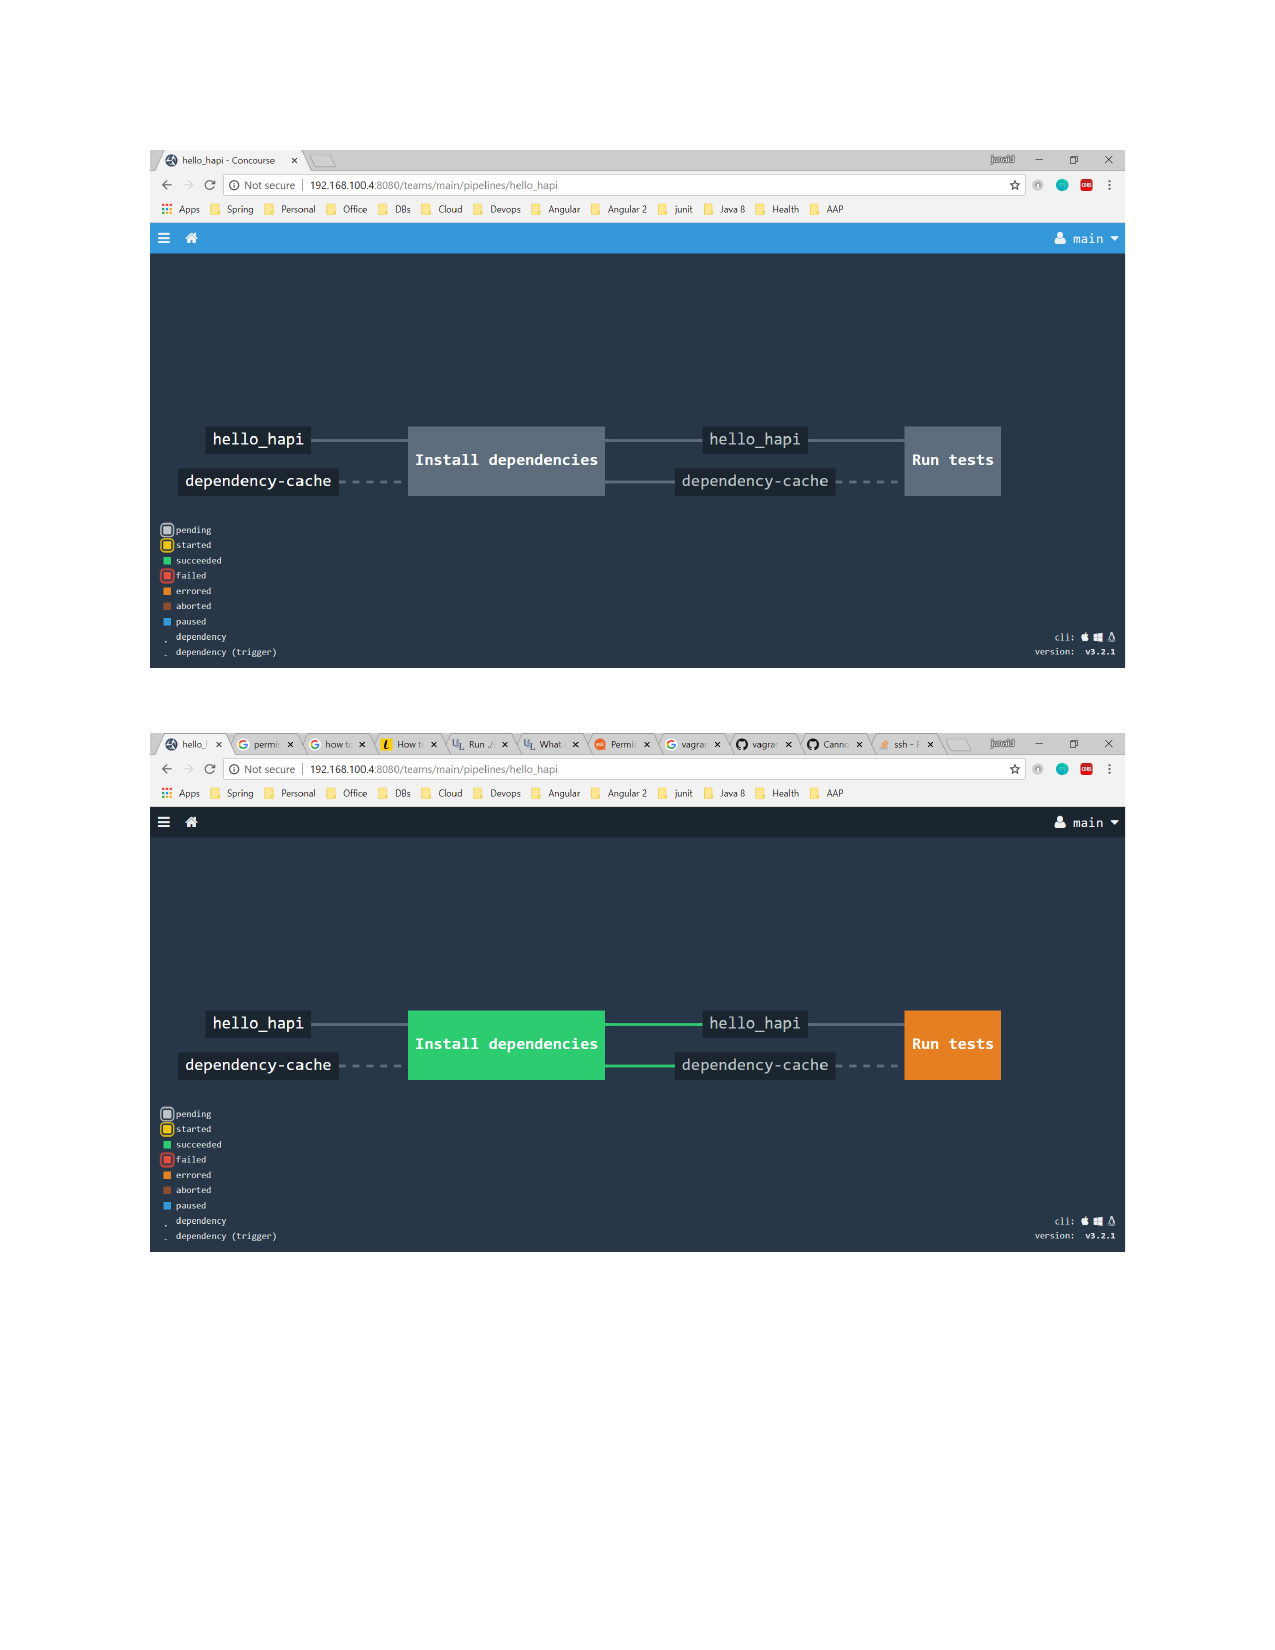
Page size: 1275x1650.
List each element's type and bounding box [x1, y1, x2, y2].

picture [150, 150, 1125, 668]
picture [150, 733, 1125, 1252]
